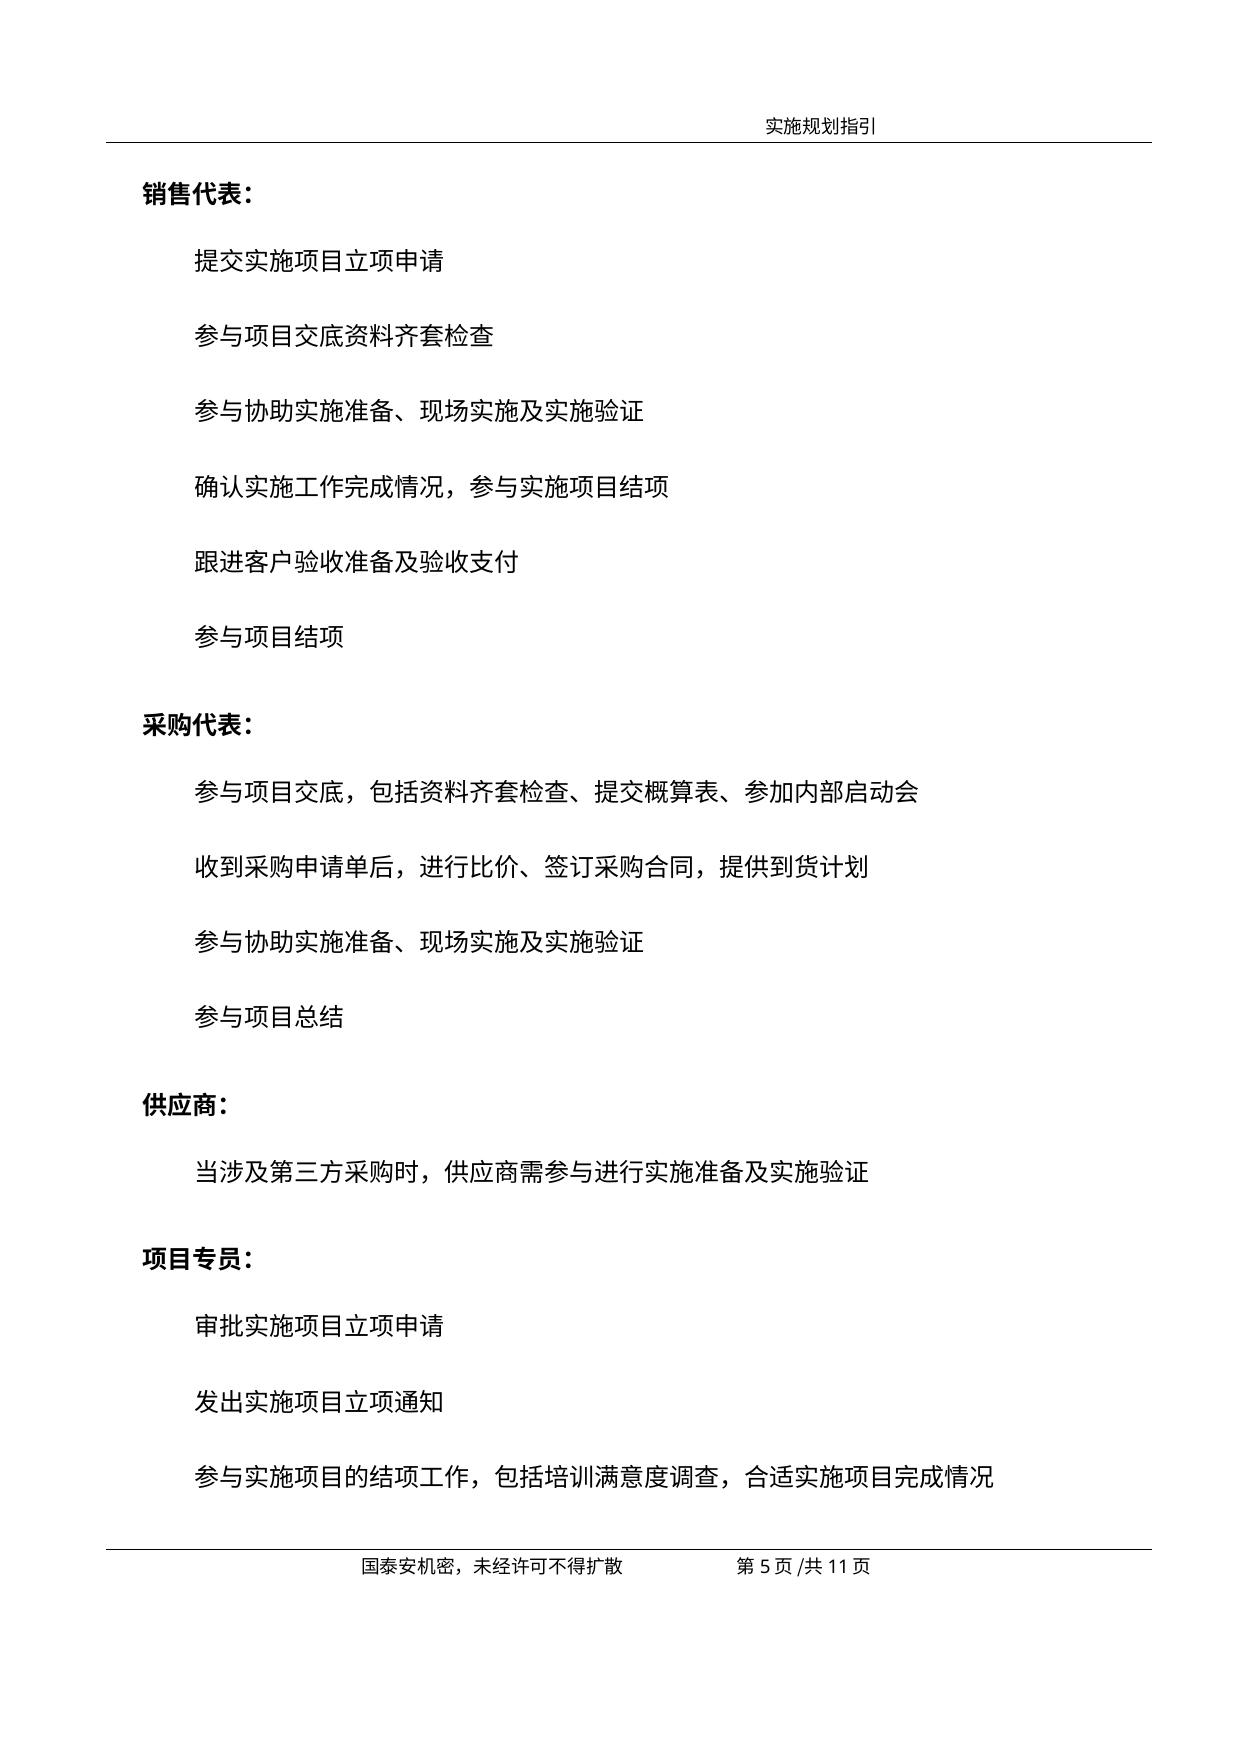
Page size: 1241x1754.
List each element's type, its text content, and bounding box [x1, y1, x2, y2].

text 参与协助实施准备、现场实施及实施验证 [194, 392, 1152, 428]
text 参与项目结项 [194, 617, 1152, 654]
text 项目专员： [142, 1240, 1152, 1276]
text 参与协助实施准备、现场实施及实施验证 [194, 922, 1152, 959]
text 提交实施项目立项申请 [194, 241, 1152, 278]
text 参与项目总结 [194, 998, 1152, 1034]
text 采购代表： [142, 705, 1152, 741]
text 审批实施项目立项申请 [194, 1307, 1152, 1343]
text 确认实施工作完成情况，参与实施项目结项 [194, 467, 1152, 503]
text 参与项目交底资料齐套检查 [194, 317, 1152, 353]
text 供应商： [142, 1085, 1152, 1122]
text 参与实施项目的结项工作，包括培训满意度调查，合适实施项目完成情况 [194, 1457, 1152, 1493]
text 当涉及第三方采购时，供应商需参与进行实施准备及实施验证 [194, 1152, 1152, 1188]
text 跟进客户验收准备及验收支付 [194, 542, 1152, 578]
text 收到采购申请单后，进行比价、签订采购合同，提供到货计划 [194, 847, 1152, 883]
text 发出实施项目立项通知 [194, 1382, 1152, 1418]
text 销售代表： [142, 174, 1152, 211]
text 参与项目交底，包括资料齐套检查、提交概算表、参加内部启动会 [194, 772, 1152, 808]
